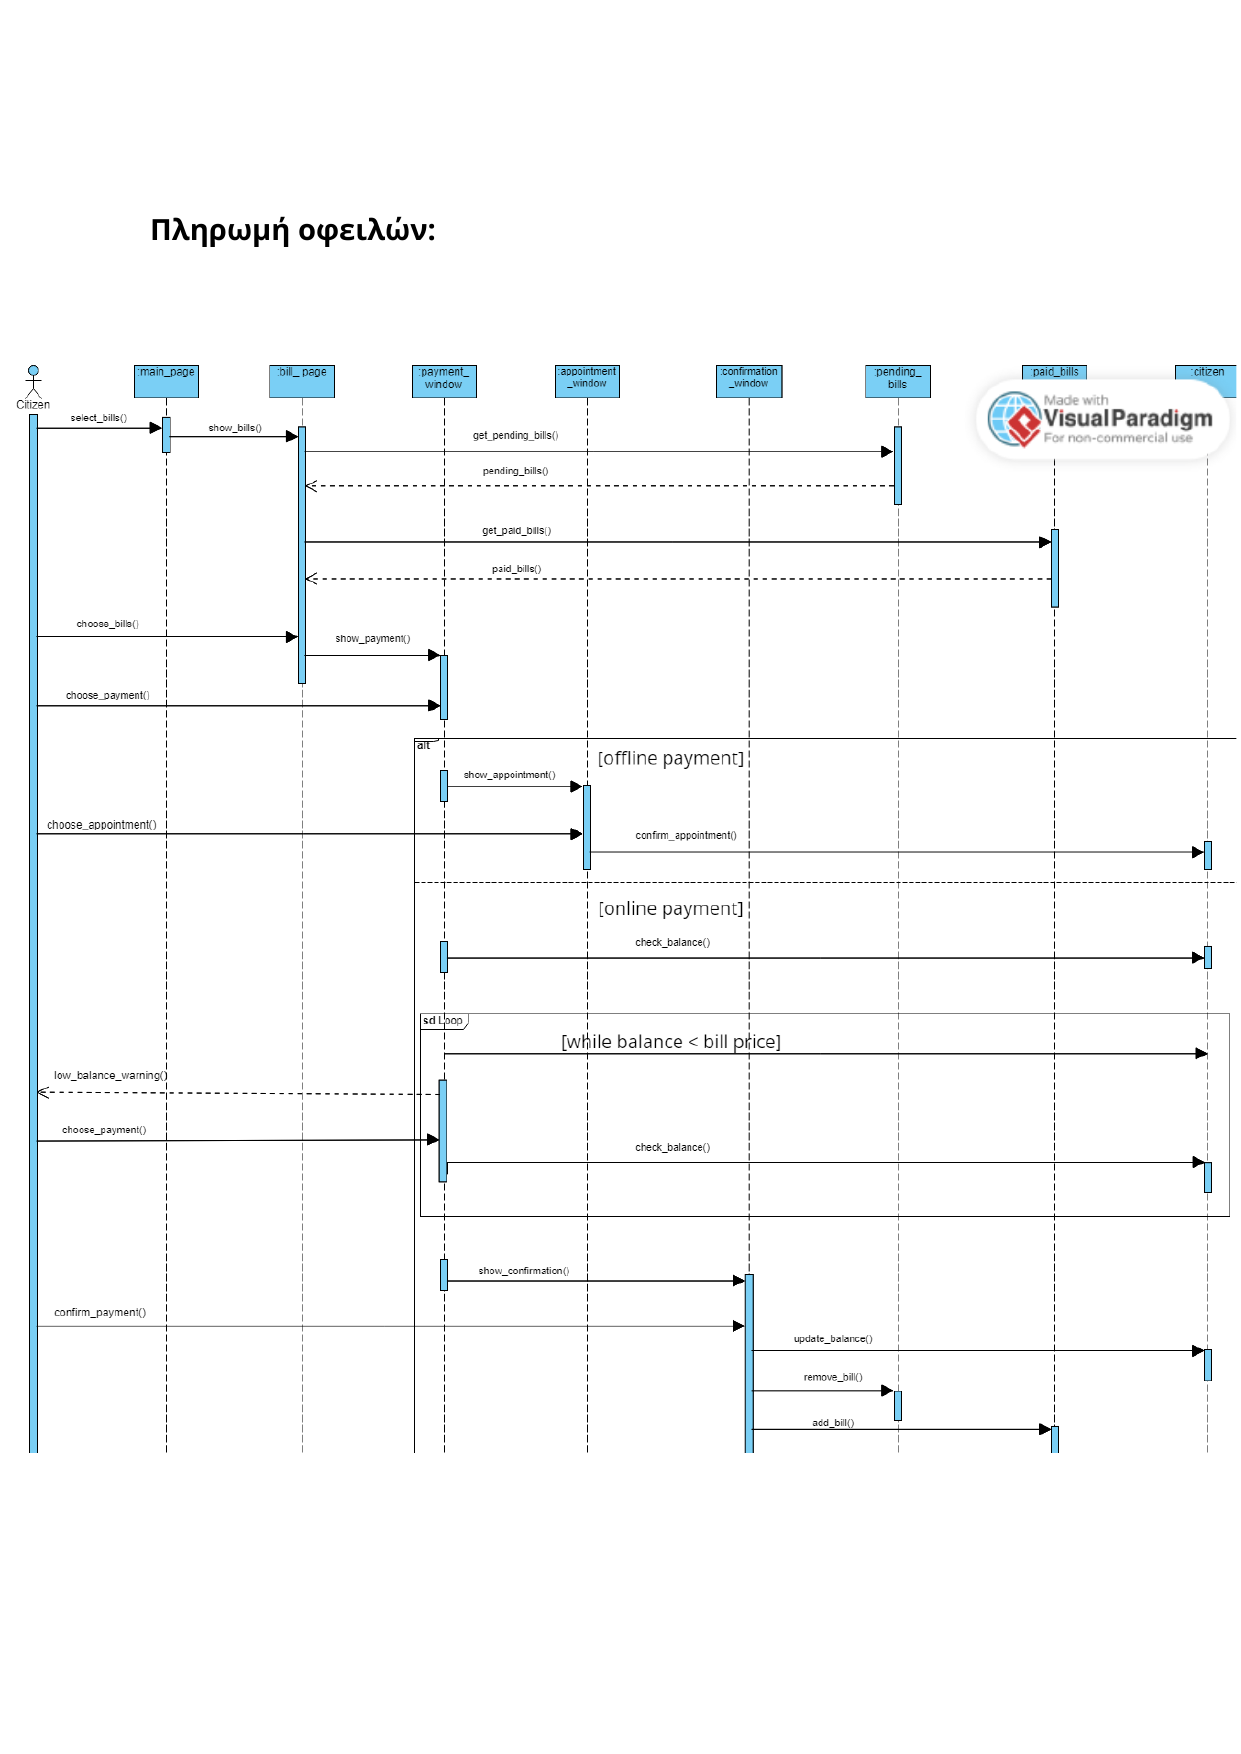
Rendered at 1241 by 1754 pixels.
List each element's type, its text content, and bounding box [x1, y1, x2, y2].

picture [5, 365, 1236, 1452]
text Πληρωμή οφειλών: [150, 209, 1090, 249]
